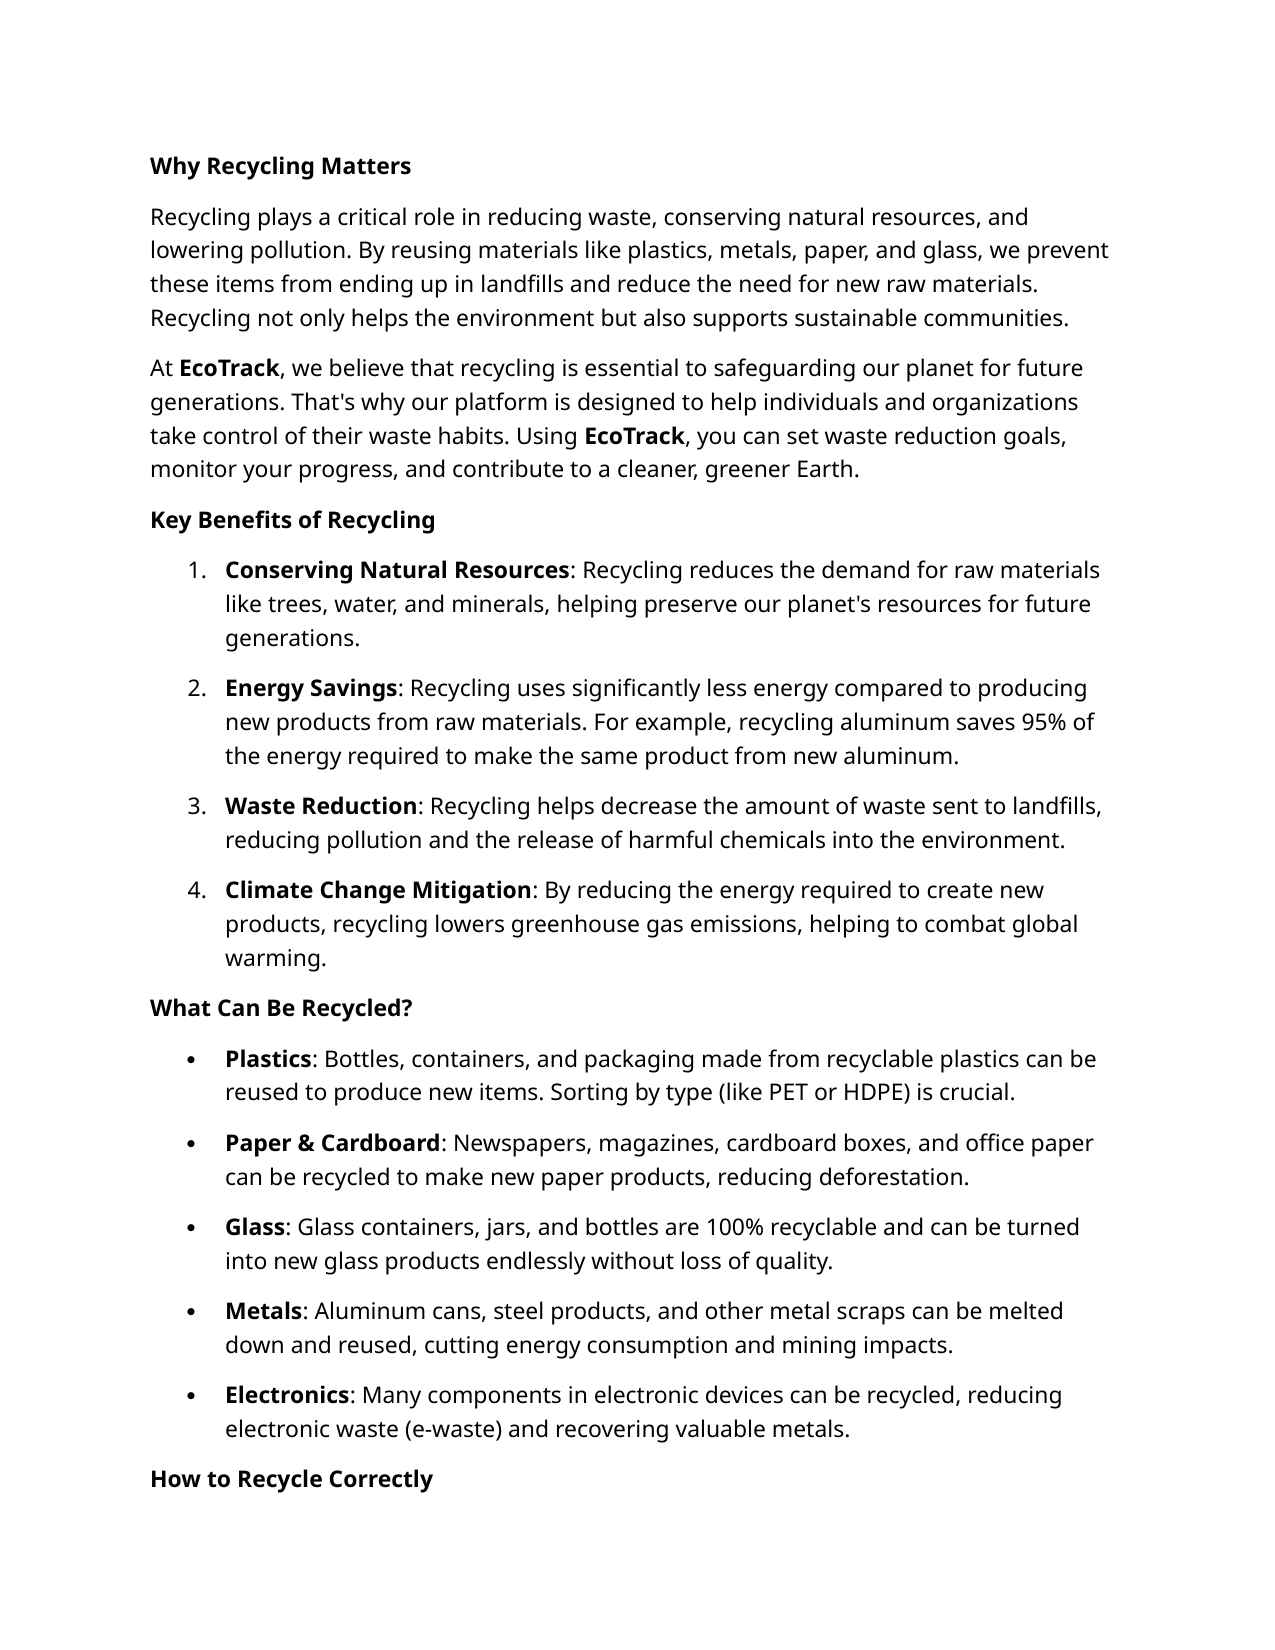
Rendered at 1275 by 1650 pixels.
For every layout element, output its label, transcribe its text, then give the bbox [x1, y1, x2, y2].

list Paper & Cardboard: Newspapers, magazines, cardboard boxes, and office paper can be recycled to make new paper products, reducing deforestation. [187, 1127, 1125, 1192]
list Glass: Glass containers, jars, and bottles are 100% recyclable and can be turned into new glass products endlessly without loss of quality. [187, 1211, 1125, 1276]
list Waste Reduction: Recycling helps decrease the amount of waste sent to landfills, reducing pollution and the release of harmful chemicals into the environment. [187, 790, 1125, 855]
list Electronics: Many components in electronic devices can be recycled, reducing electronic waste (e-waste) and recovering valuable metals. [187, 1379, 1125, 1444]
list Climate Change Mitigation: By reducing the energy required to create new products, recycling lowers greenhouse gas emissions, helping to combat global warming. [187, 874, 1125, 973]
text How to Recycle Correctly [150, 1463, 1125, 1494]
text Key Benefits of Recycling [150, 504, 1125, 535]
text At EcoTrack, we believe that recycling is essential to safeguarding our planet for future generations. That's why our platform is designed to help individuals and organizations take control of their waste habits. Using EcoTrack, you can set waste reduction goals, monitor your progress, and contribute to a cleaner, greener Earth. [150, 352, 1125, 484]
list Energy Savings: Recycling uses significantly less energy compared to producing new products from raw materials. For example, recycling aluminum saves 95% of the energy required to make the same product from new aluminum. [187, 672, 1125, 771]
text What Can Be Recycled? [150, 992, 1125, 1023]
text Why Recycling Matters [150, 150, 1125, 181]
text Recycling plays a critical role in reducing waste, conserving natural resources, and lowering pollution. By reusing materials like plastics, metals, paper, and glass, we prevent these items from ending up in landfills and reduce the need for new raw materials. Recycling not only helps the environment but also supports sustainable communities. [150, 200, 1125, 333]
list Metals: Aluminum cans, steel products, and other metal scraps can be melted down and reused, cutting energy consumption and mining impacts. [187, 1295, 1125, 1360]
list Conserving Natural Resources: Recycling reduces the demand for raw materials like trees, water, and minerals, helping preserve our planet's resources for future generations. [187, 554, 1125, 653]
list Plastics: Bottles, containers, and packaging made from recyclable plastics can be reused to produce new items. Sorting by type (like PET or HDPE) is crucial. [187, 1042, 1125, 1107]
